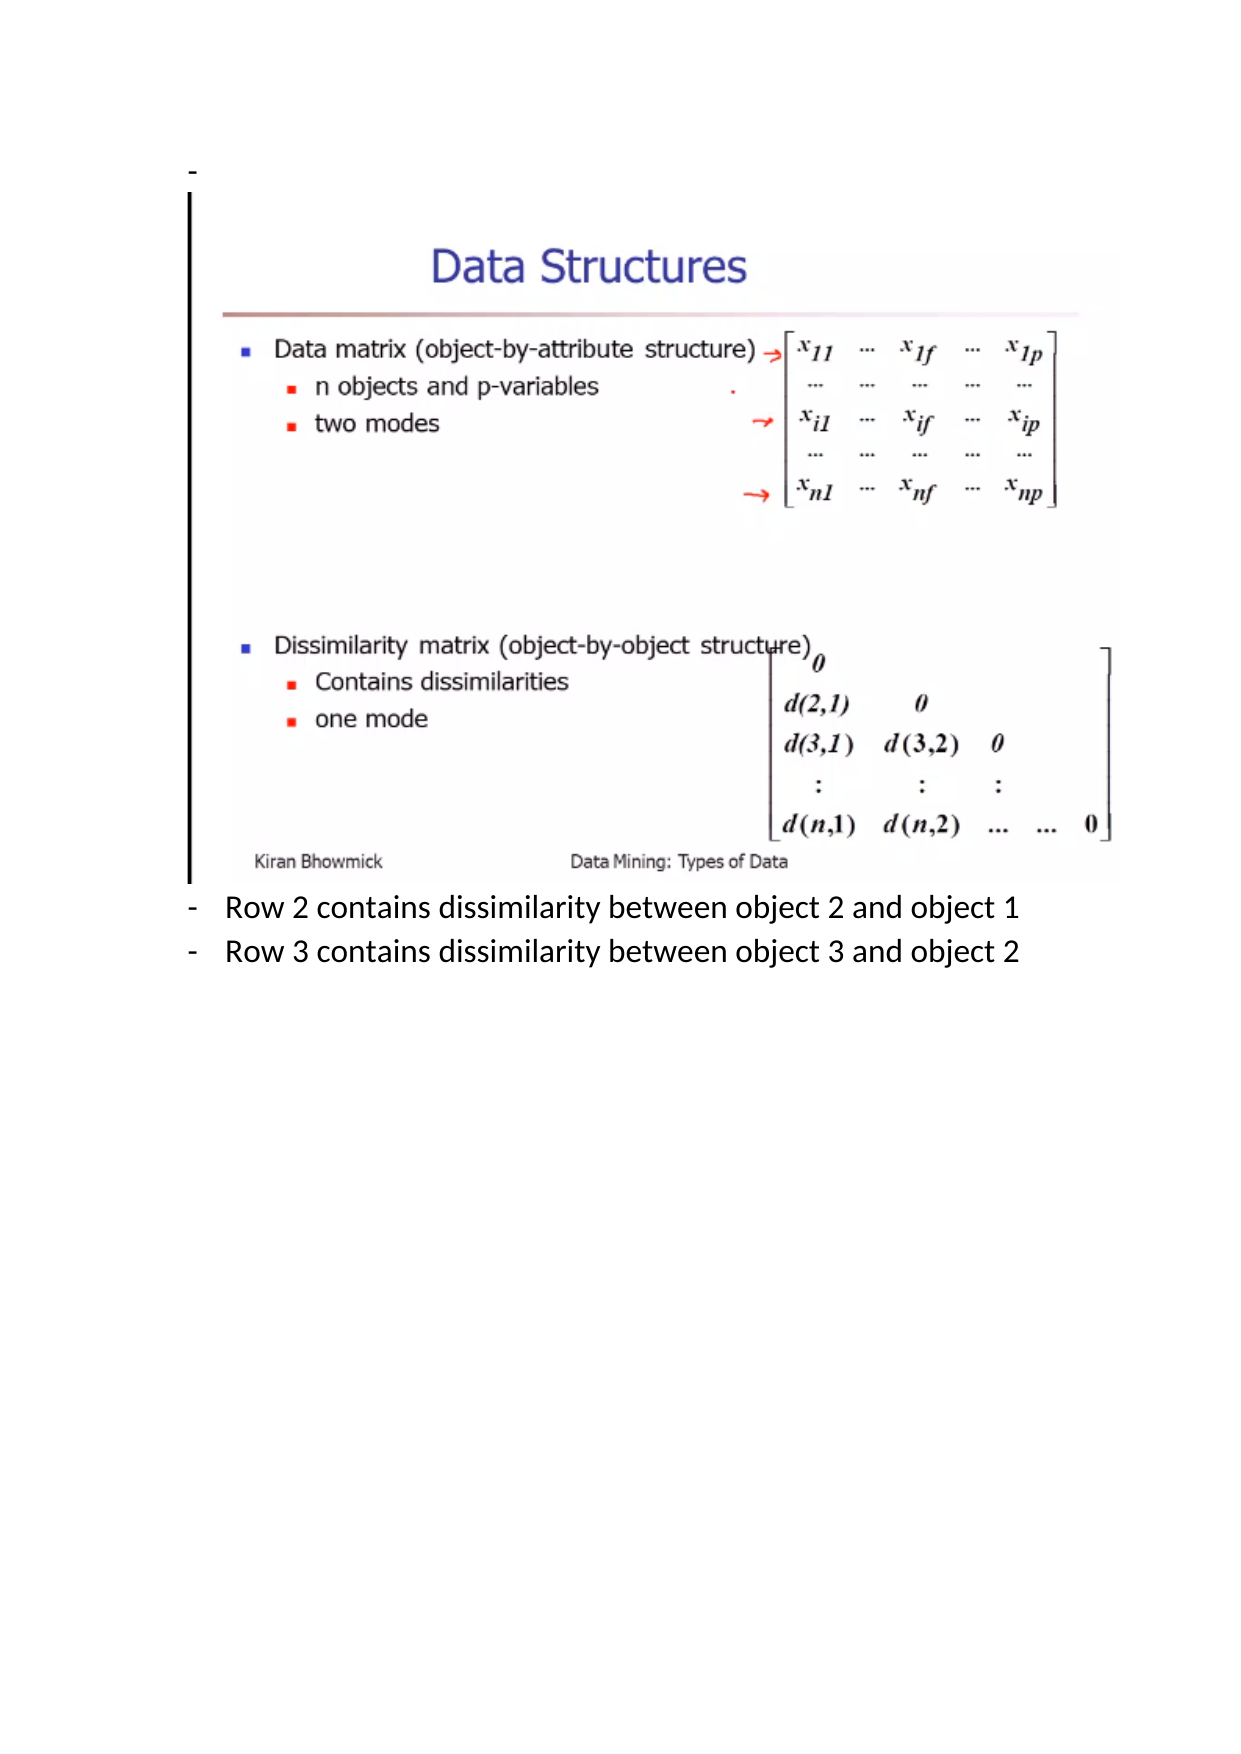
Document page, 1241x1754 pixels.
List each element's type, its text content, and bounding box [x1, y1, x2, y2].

list Row 3 contains dissimilarity between object 3 and object 2 [187, 930, 1090, 971]
list Row 2 contains dissimilarity between object 2 and object 1 [187, 886, 1090, 927]
picture [187, 192, 1121, 884]
